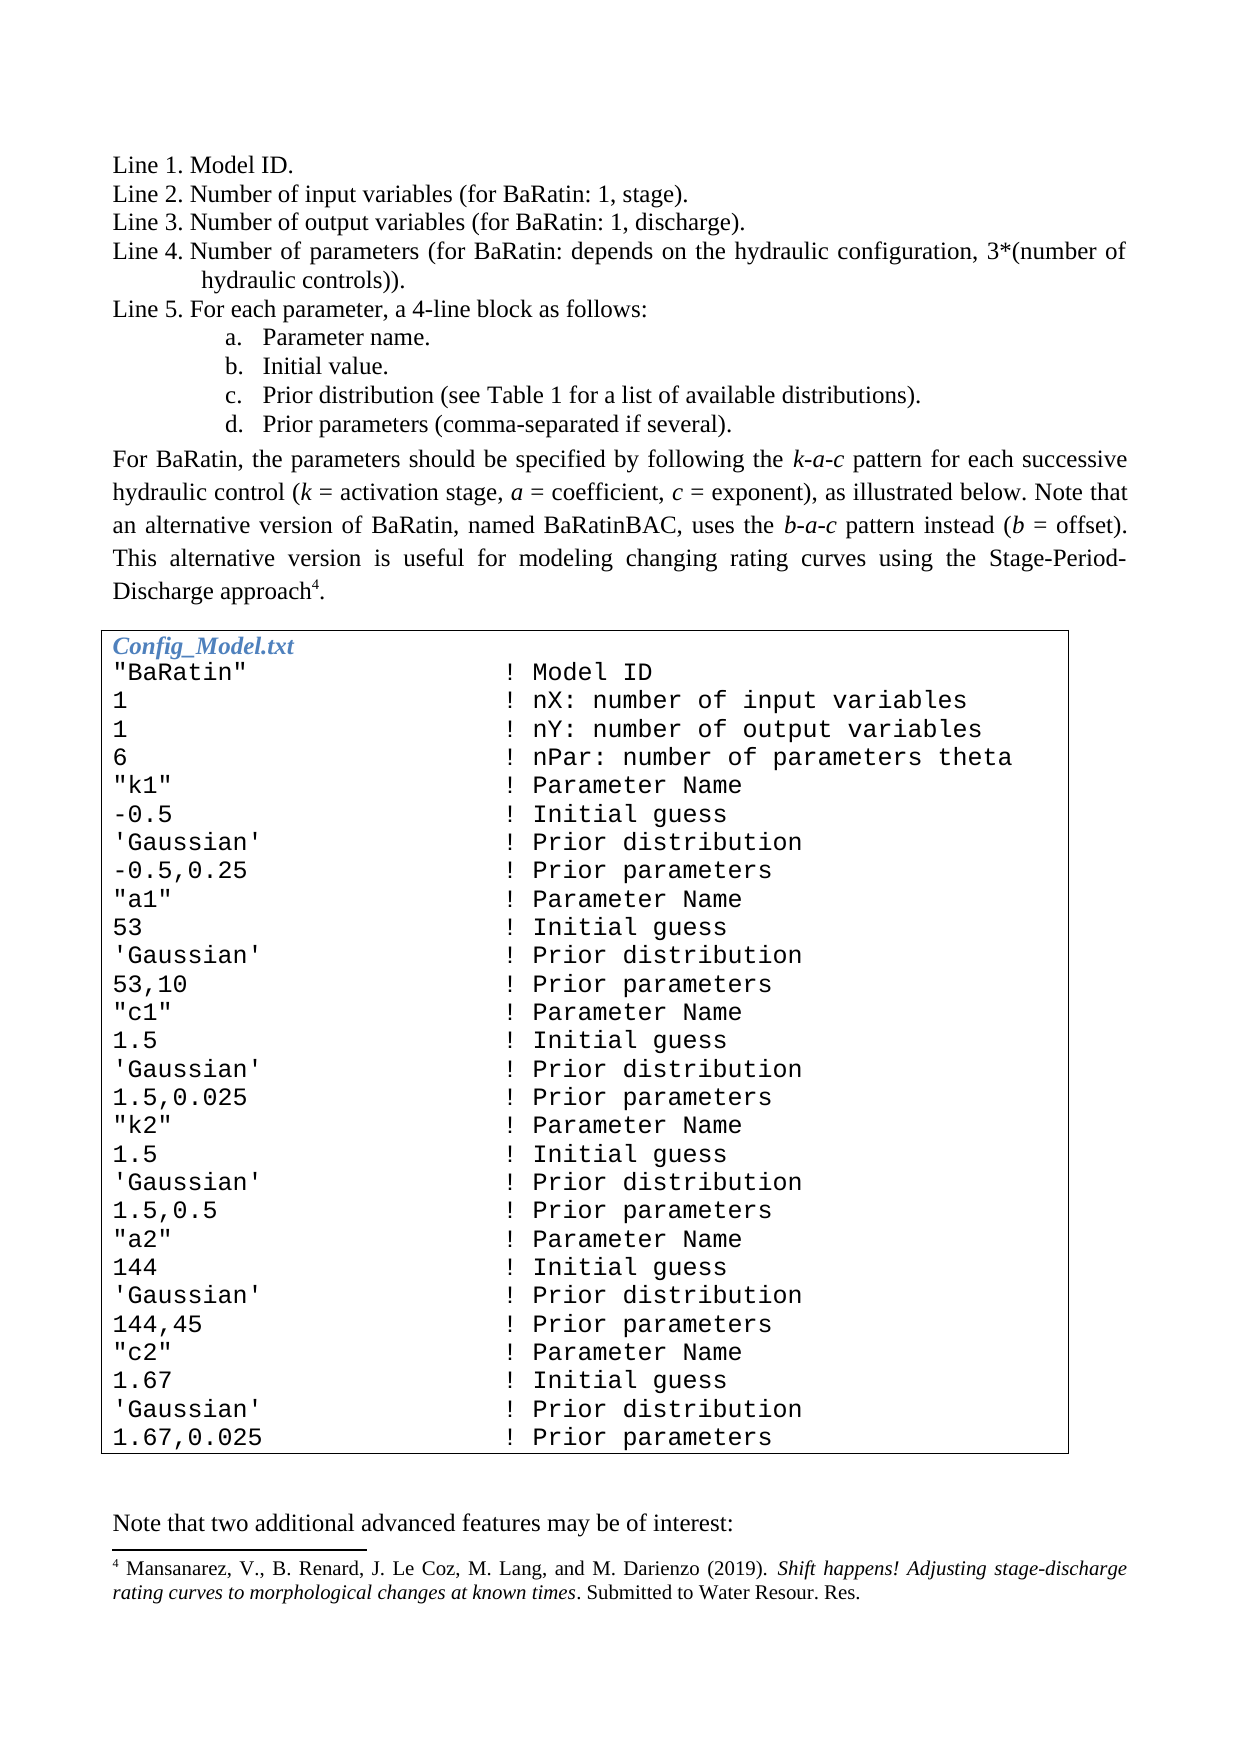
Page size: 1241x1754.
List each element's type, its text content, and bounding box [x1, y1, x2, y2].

list Initial value. [225, 351, 1128, 380]
list Number of output variables (for BaRatin: 1, discharge). [112, 207, 1128, 236]
list Parameter name. [225, 322, 1128, 351]
list Number of parameters (for BaRatin: depends on the hydraulic configuration, 3*(number of hydraulic controls)). [112, 236, 1128, 294]
list Model ID. [112, 150, 1128, 179]
list Prior parameters (comma-separated if several). [225, 409, 1128, 437]
text Note that two additional advanced features may be of interest: [112, 1508, 1128, 1536]
list Prior distribution (see Table 1 for a list of available distributions). [225, 380, 1128, 409]
list For each parameter, a 4-line block as follows: [112, 294, 1128, 322]
table_header Config_Model.txt "BaRatin" ! Model ID 1 ! nX: number of input variables 1 ! nY: number of output variables 6 ! nPar: number of parameters theta "k1" ! Parameter Name -0.5 ! Initial guess 'Gaussian' ! Prior distribution -0.5,0.25 ! Prior parameters "a1" ! Parameter Name 53 ! Initial guess 'Gaussian' ! Prior distribution 53,10 ! Prior parameters "c1" ! Parameter Name 1.5 ! Initial guess 'Gaussian' ! Prior distribution 1.5,0.025 ! Prior parameters "k2" ! Parameter Name 1.5 ! Initial guess 'Gaussian' ! Prior distribution 1.5,0.5 ! Prior parameters "a2" ! Parameter Name 144 ! Initial guess 'Gaussian' ! Prior distribution 144,45 ! Prior parameters "c2" ! Parameter Name 1.67 ! Initial guess 'Gaussian' ! Prior distribution 1.67,0.025 ! Prior parameters [102, 631, 1068, 1453]
text For BaRatin, the parameters should be specified by following the k-a-c pattern for each successive hydraulic control (k = activation stage, a = coefficient, c = exponent), as illustrated below. Note that an alternative version of BaRatin, named BaRatinBAC, uses the b-a-c pattern instead (b = offset). This alternative version is useful for modeling changing rating curves using the Stage-Period-Discharge approach. [112, 444, 1128, 604]
list Number of input variables (for BaRatin: 1, stage). [112, 179, 1128, 207]
